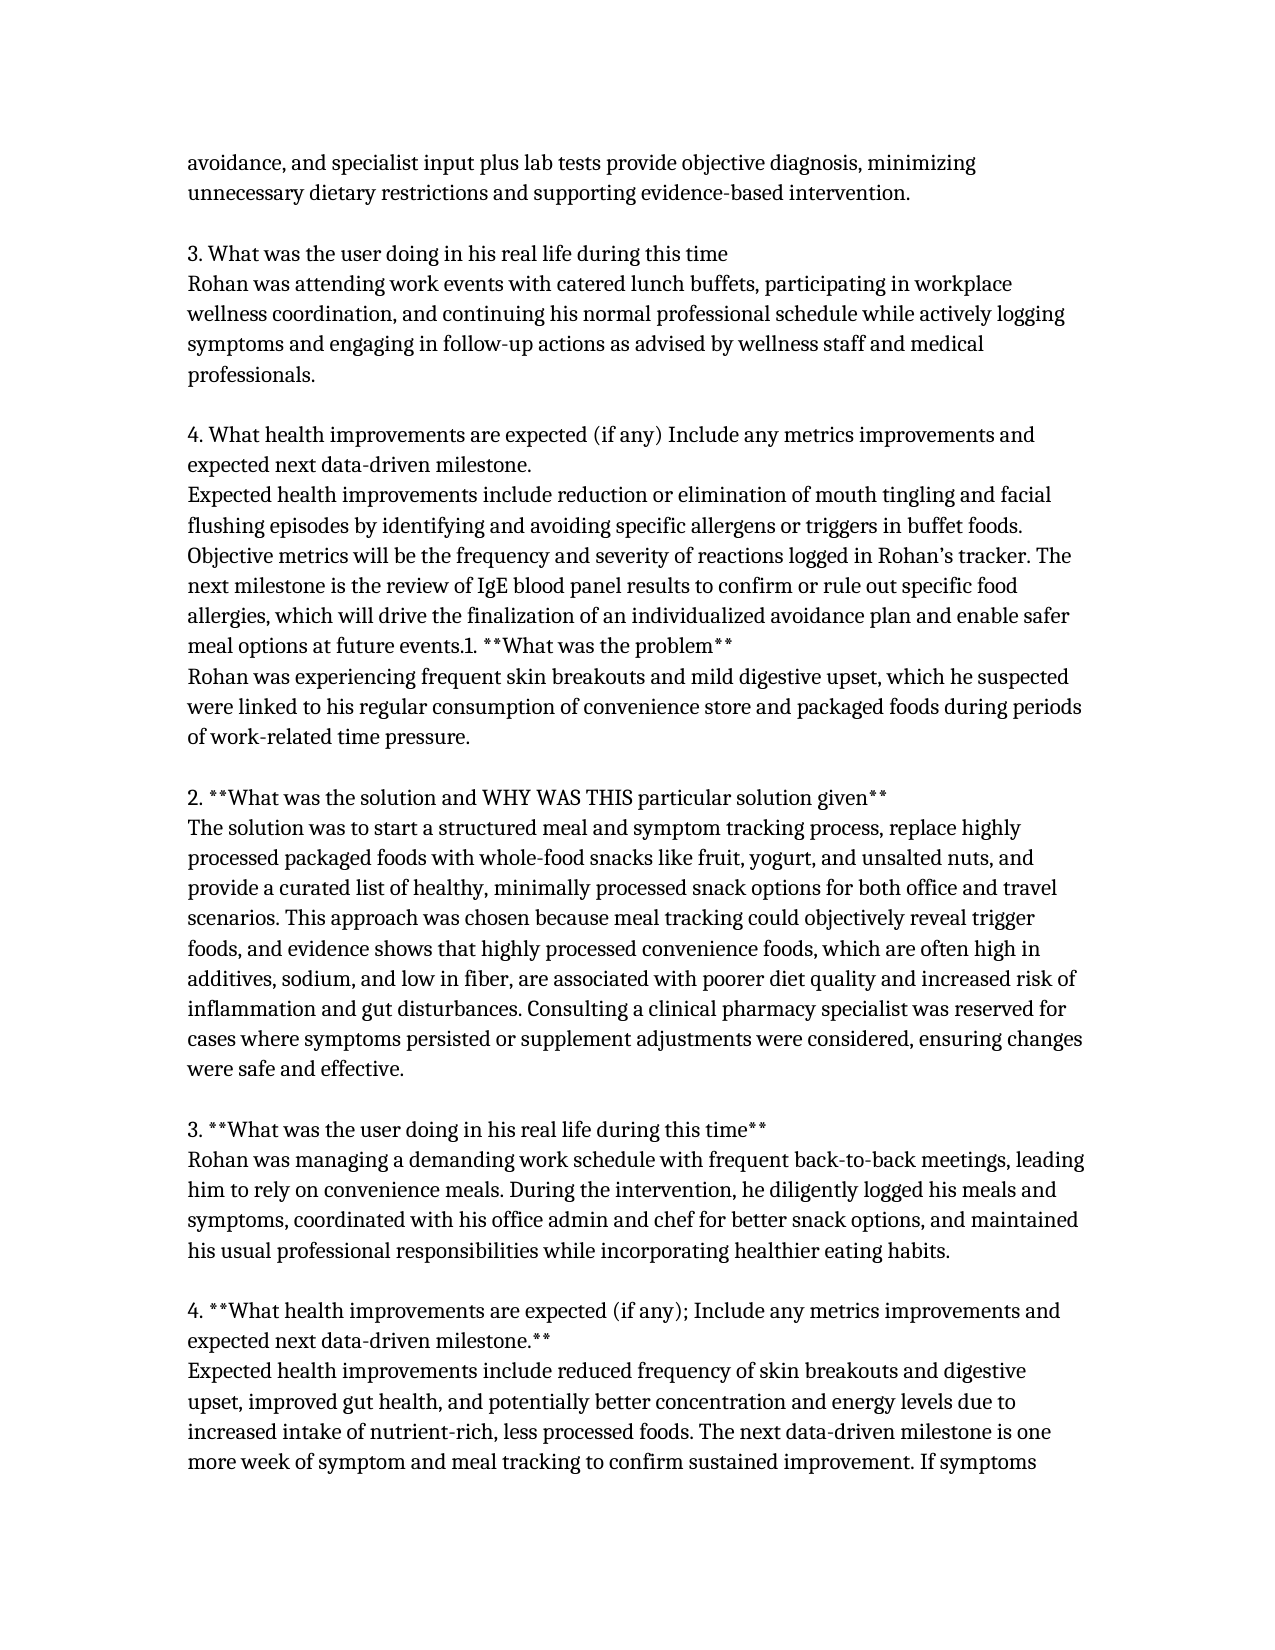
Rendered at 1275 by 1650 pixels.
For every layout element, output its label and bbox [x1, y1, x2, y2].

text [187, 150, 1087, 1475]
